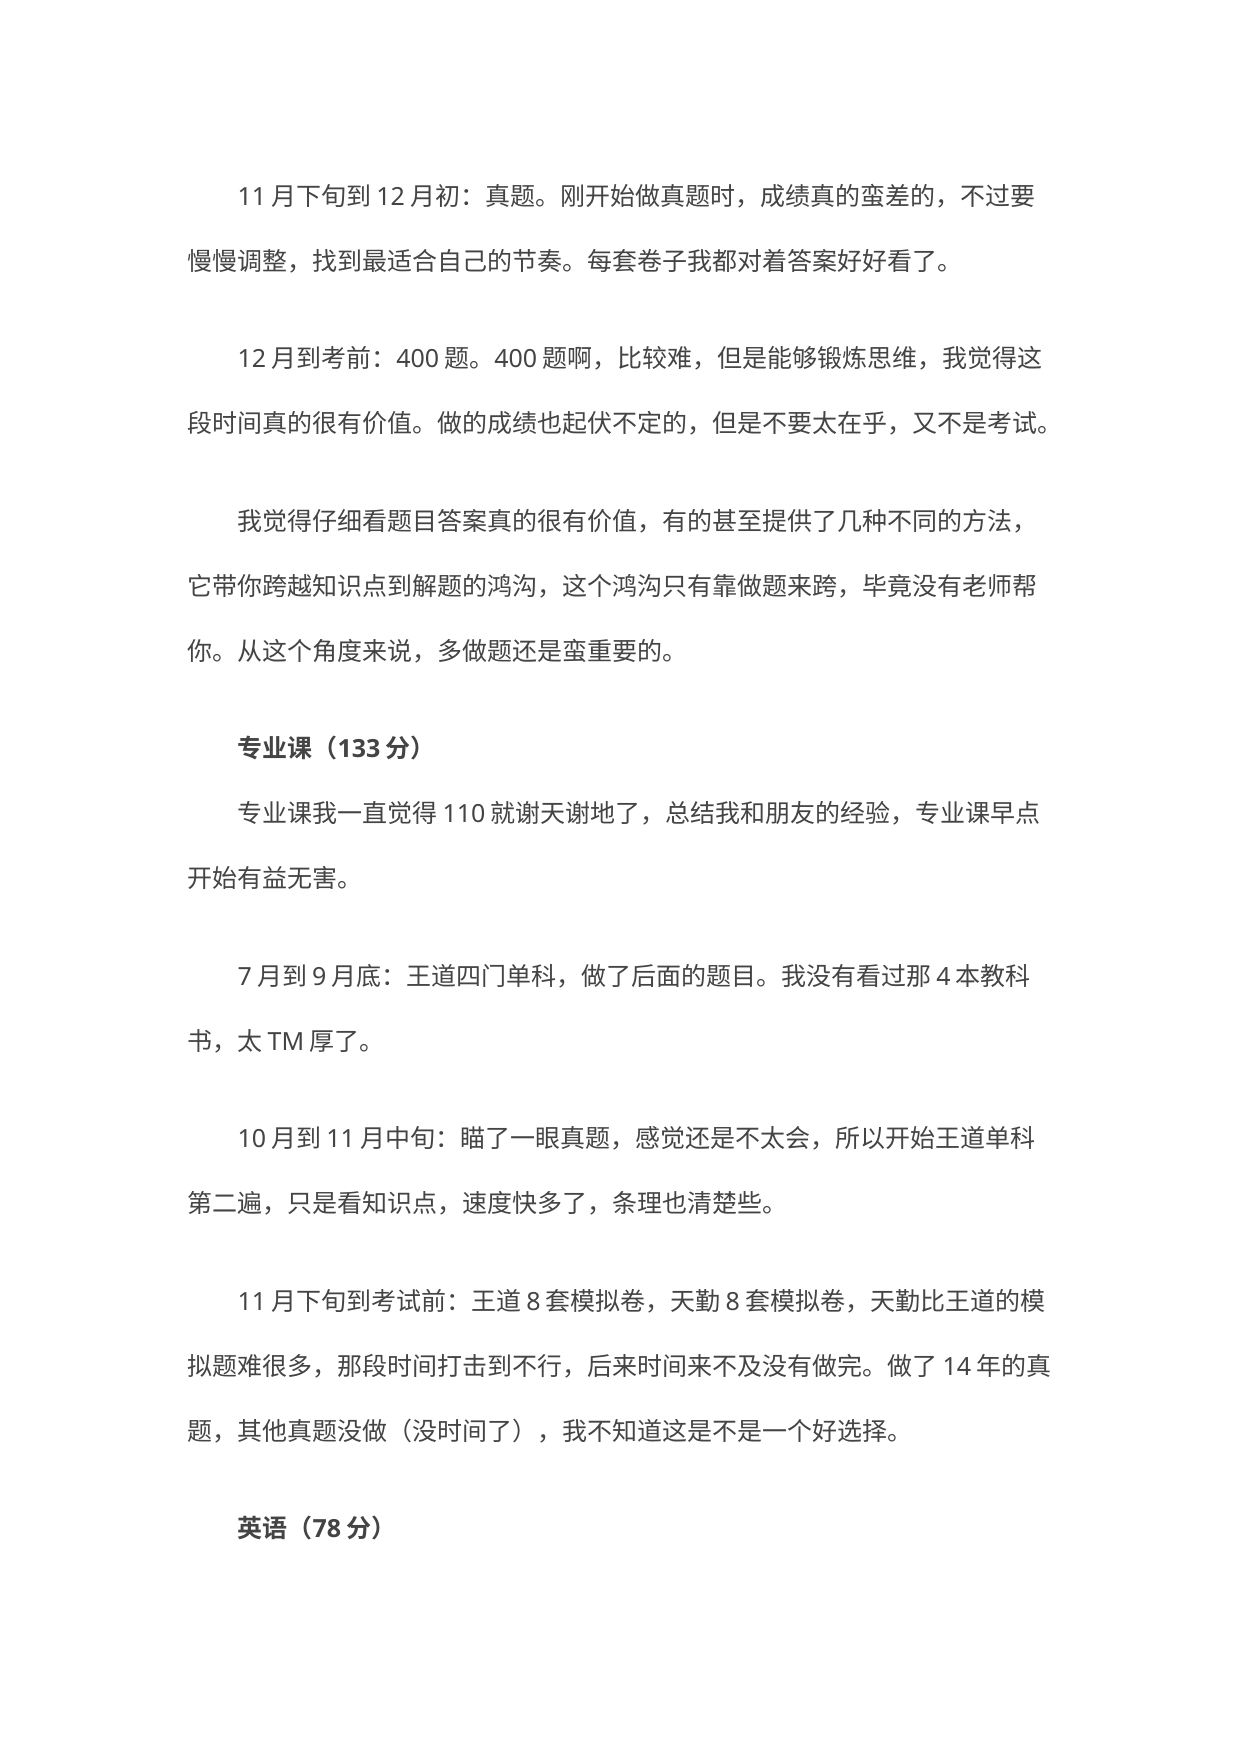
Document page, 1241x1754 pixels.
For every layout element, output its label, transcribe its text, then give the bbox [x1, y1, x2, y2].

text 11月下旬到12月初：真题。刚开始做真题时，成绩真的蛮差的，不过要慢慢调整，找到最适合自己的节奏。每套卷子我都对着答案好好看了。 [187, 162, 1053, 292]
text 10月到11月中旬：瞄了一眼真题，感觉还是不太会，所以开始王道单科第二遍，只是看知识点，速度快多了，条理也清楚些。 [187, 1104, 1053, 1234]
text 我觉得仔细看题目答案真的很有价值，有的甚至提供了几种不同的方法，它带你跨越知识点到解题的鸿沟，这个鸿沟只有靠做题来跨，毕竟没有老师帮你。从这个角度来说，多做题还是蛮重要的。 [187, 487, 1053, 682]
text 专业课我一直觉得110就谢天谢地了，总结我和朋友的经验，专业课早点开始有益无害。 [187, 779, 1053, 909]
text 12月到考前：400题。400题啊，比较难，但是能够锻炼思维，我觉得这段时间真的很有价值。做的成绩也起伏不定的，但是不要太在乎，又不是考试。 [187, 324, 1053, 454]
text 英语（78分） [187, 1494, 1053, 1559]
text 7月到9月底：王道四门单科，做了后面的题目。我没有看过那4本教科书，太TM厚了。 [187, 942, 1053, 1072]
text 11月下旬到考试前：王道8套模拟卷，天勤8套模拟卷，天勤比王道的模拟题难很多，那段时间打击到不行，后来时间来不及没有做完。做了14年的真题，其他真题没做（没时间了），我不知道这是不是一个好选择。 [187, 1267, 1053, 1462]
text 专业课（133分） [187, 714, 1053, 779]
